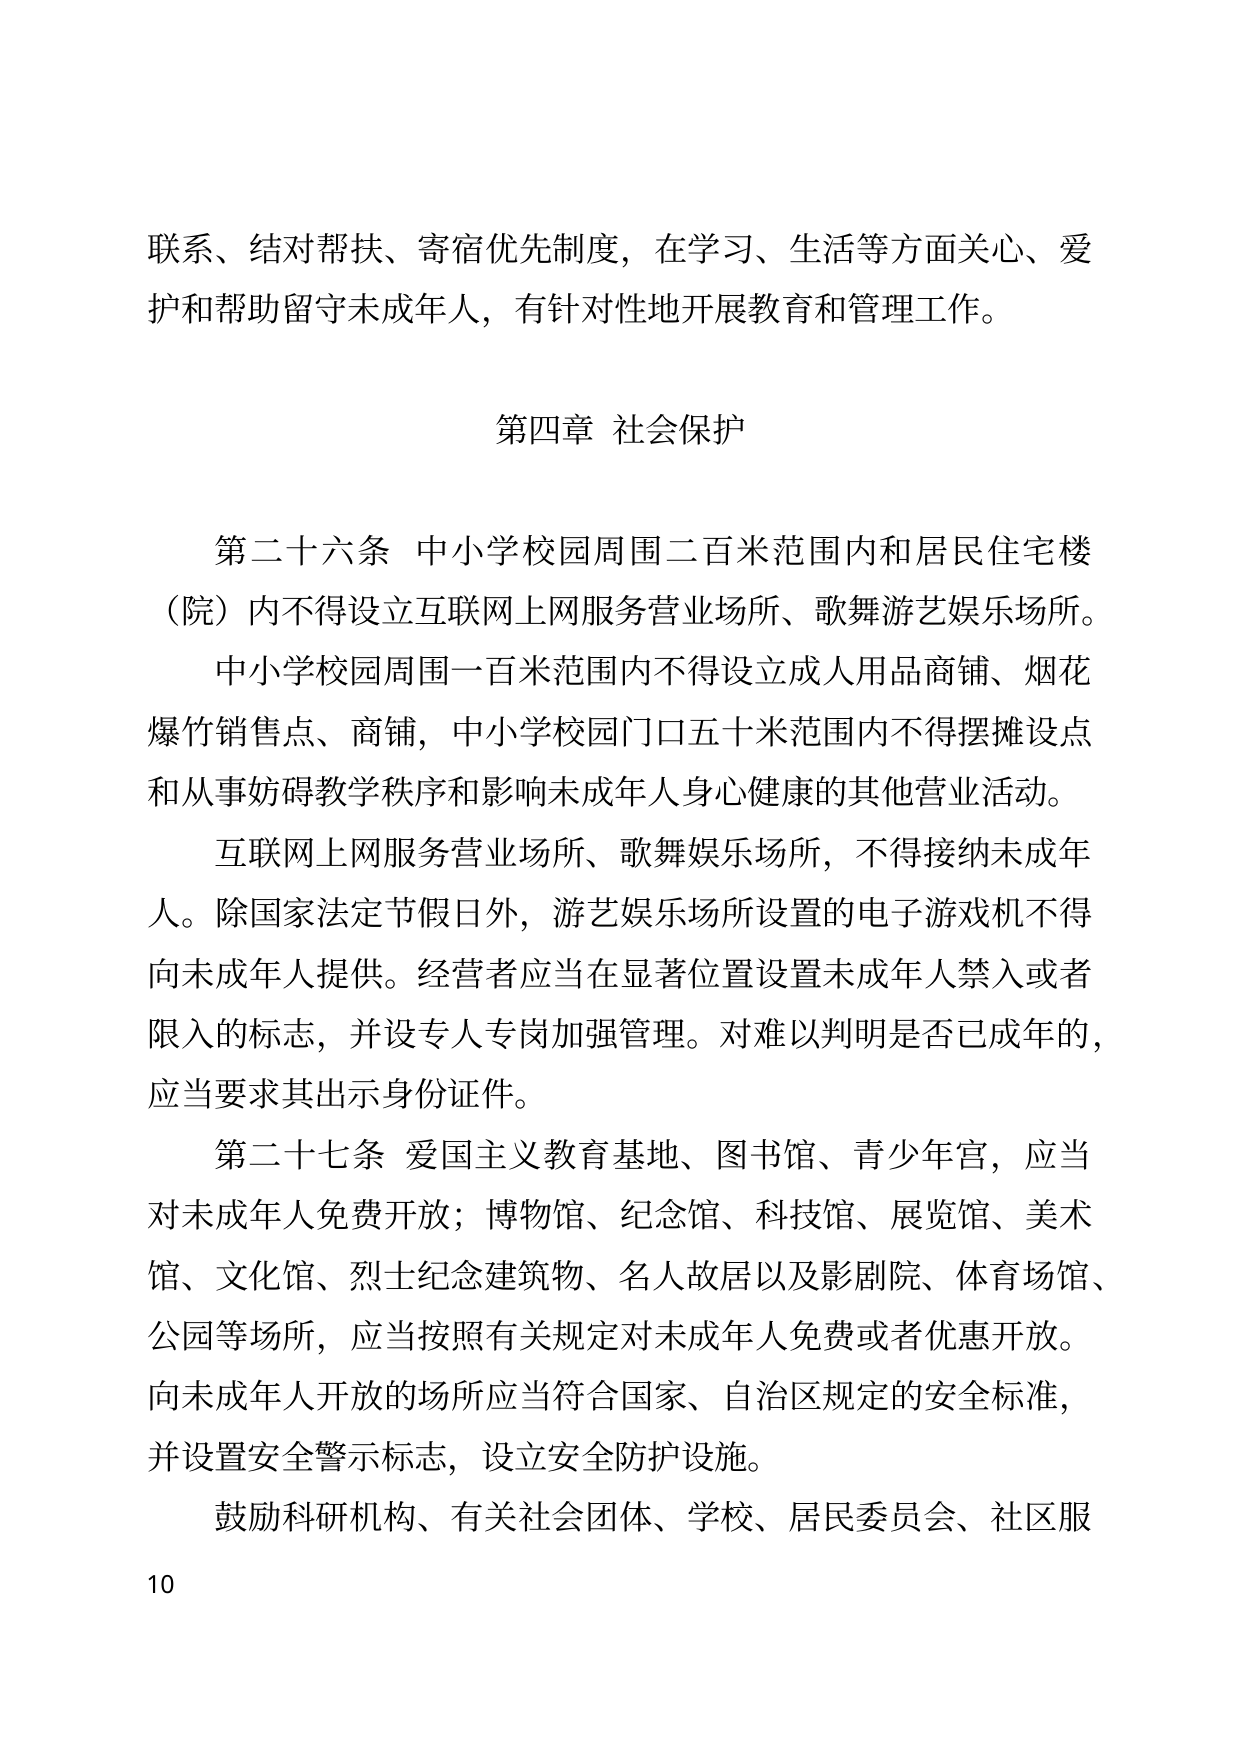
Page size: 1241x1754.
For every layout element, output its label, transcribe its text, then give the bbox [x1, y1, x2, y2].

text 中小学校园周围一百米范围内不得设立成人用品商铺、烟花爆竹销售点、商铺，中小学校园门口五十米范围内不得摆摊设点和从事妨碍教学秩序和影响未成年人身心健康的其他营业活动。 [148, 636, 1092, 817]
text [148, 213, 1092, 333]
text 第四章 社会保护 [148, 394, 1092, 454]
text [148, 1481, 1092, 1542]
text 互联网上网服务营业场所、歌舞娱乐场所，不得接纳未成年人。除国家法定节假日外，游艺娱乐场所设置的电子游戏机不得向未成年人提供。经营者应当在显著位置设置未成年人禁入或者限入的标志，并设专人专岗加强管理。对难以判明是否已成年的，应当要求其出示身份证件。 [148, 817, 1092, 1119]
text 第二十六条 中小学校园周围二百米范围内和居民住宅楼（院）内不得设立互联网上网服务营业场所、歌舞游艺娱乐场所。 [148, 515, 1092, 636]
text 第二十七条 爱国主义教育基地、图书馆、青少年宫，应当对未成年人免费开放；博物馆、纪念馆、科技馆、展览馆、美术馆、文化馆、烈士纪念建筑物、名人故居以及影剧院、体育场馆、公园等场所，应当按照有关规定对未成年人免费或者优惠开放。向未成年人开放的场所应当符合国家、自治区规定的安全标准，并设置安全警示标志，设立安全防护设施。 [148, 1119, 1092, 1481]
